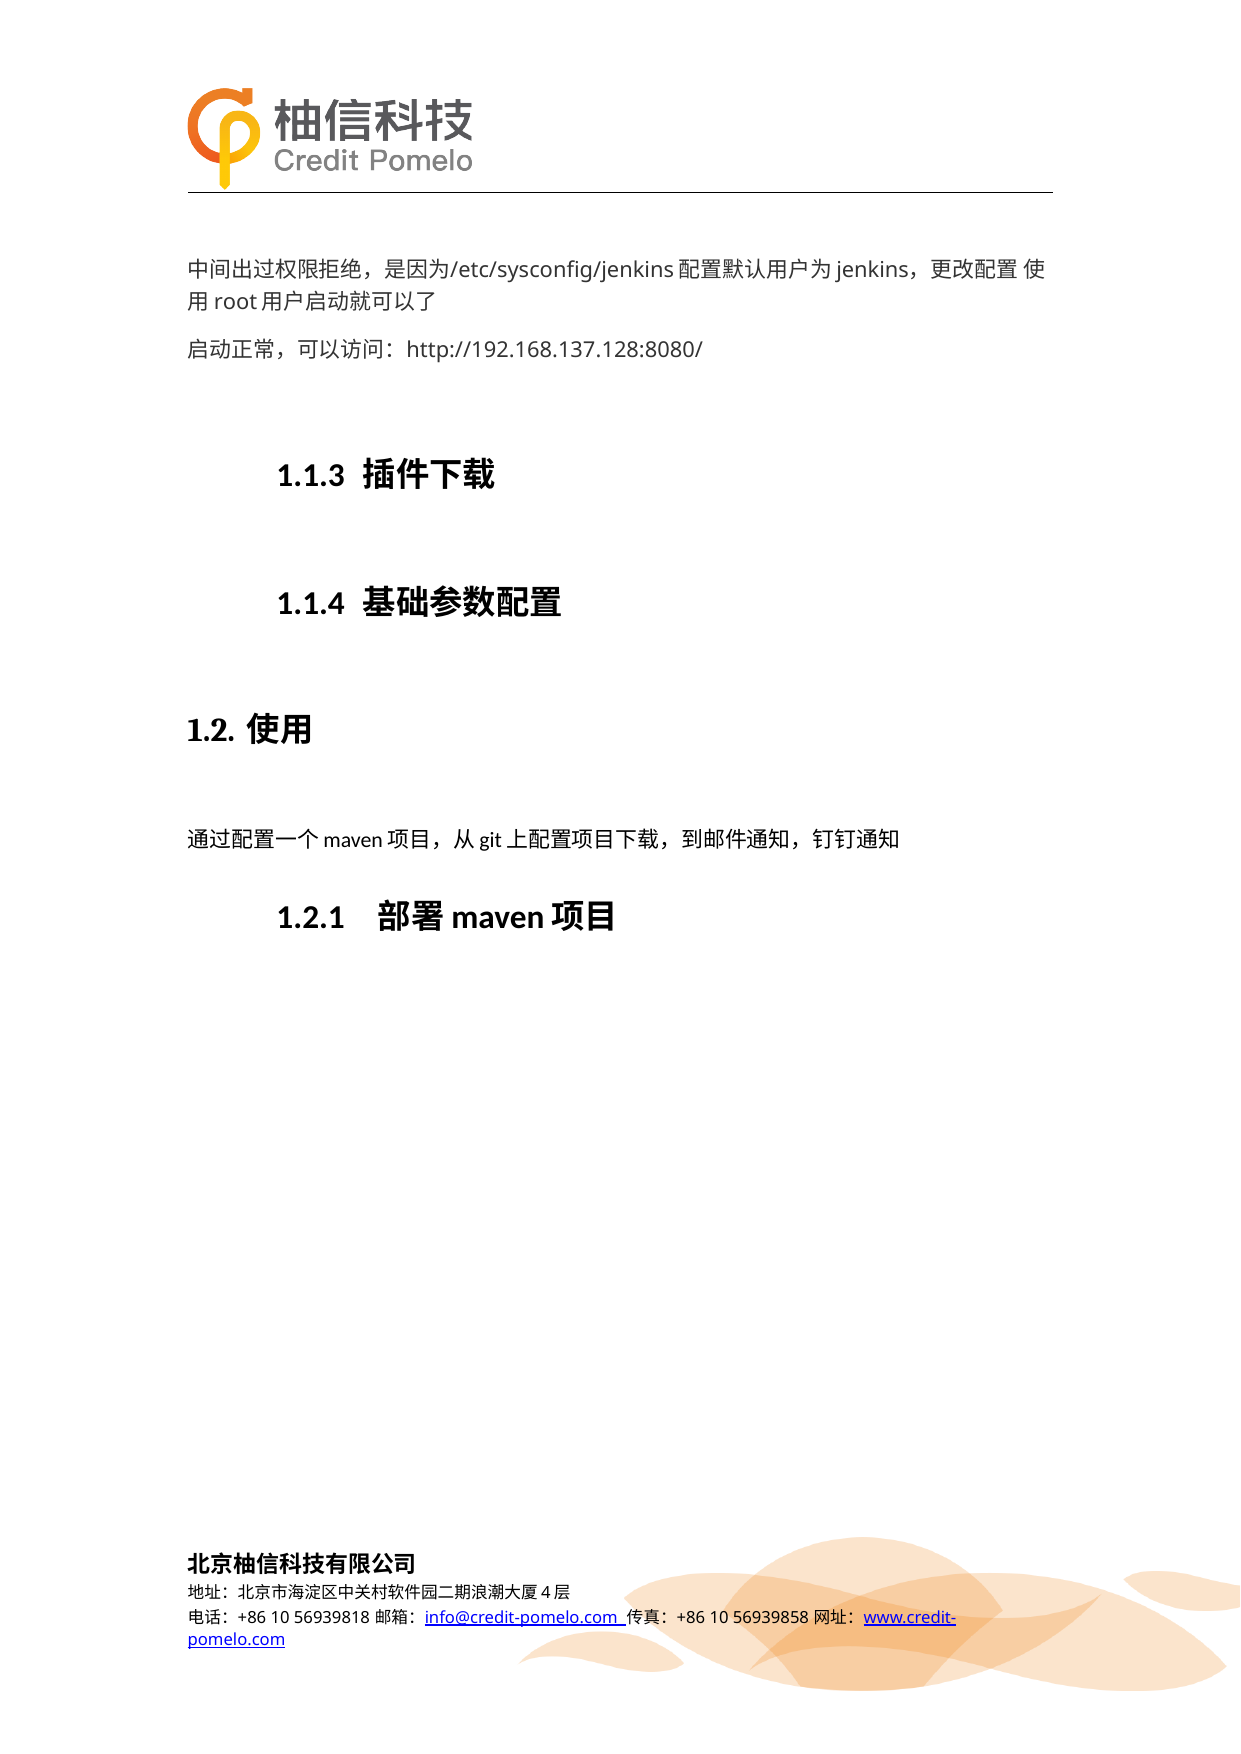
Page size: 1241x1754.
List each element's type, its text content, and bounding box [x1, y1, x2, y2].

picture [187, 88, 472, 190]
picture [517, 1537, 1241, 1691]
subtitle 插件下载 [276, 440, 1053, 505]
subtitle 使用 [187, 694, 1053, 759]
subtitle 部署maven项目 [276, 881, 1053, 946]
text 中间出过权限拒绝，是因为/etc/sysconfig/jenkins配置默认用户为jenkins，更改配置 使用root用户启动就可以了 [187, 252, 1053, 317]
text 通过配置一个maven项目，从git上配置项目下载，到邮件通知，钉钉通知 [187, 821, 1053, 854]
text 启动正常，可以访问：http://192.168.137.128:8080/ [187, 332, 1053, 365]
subtitle 基础参数配置 [276, 567, 1053, 632]
